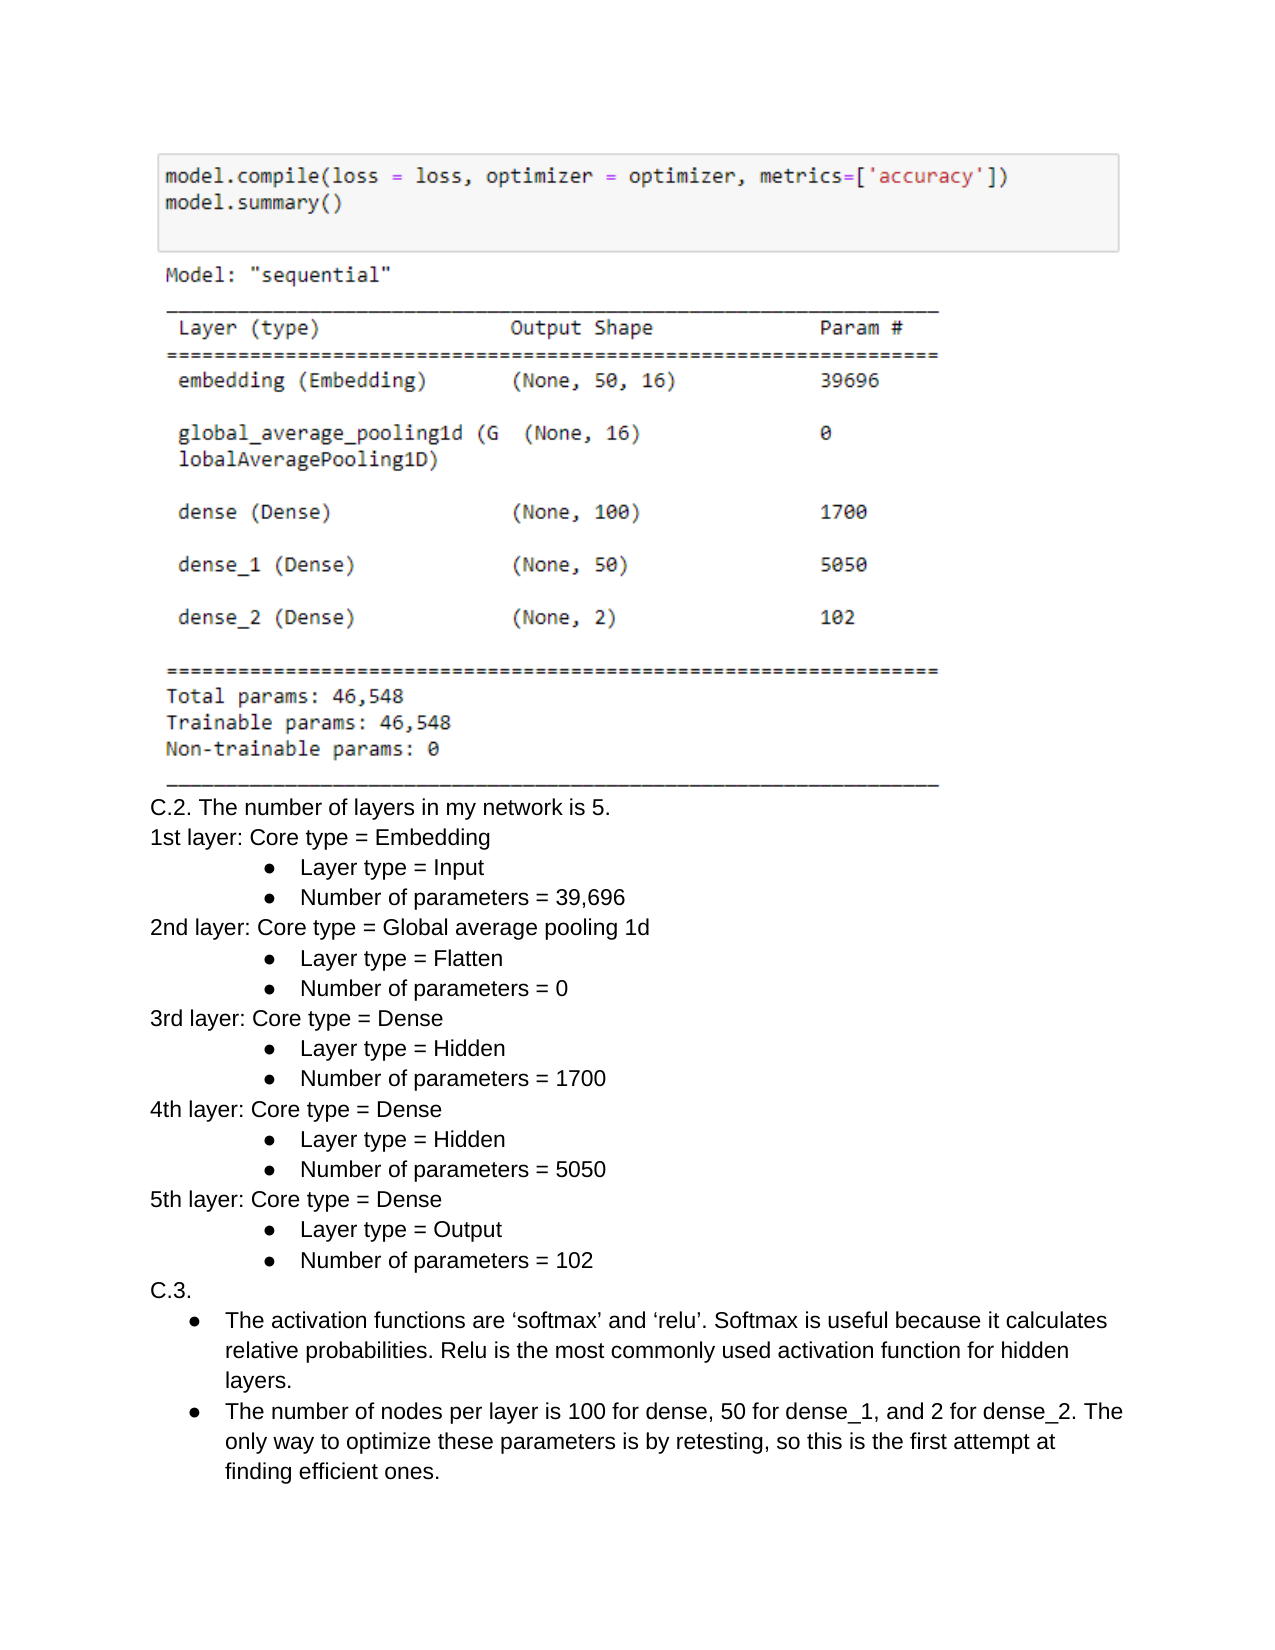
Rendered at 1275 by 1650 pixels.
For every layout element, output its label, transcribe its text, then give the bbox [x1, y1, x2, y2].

text 4th layer: Core type = Dense [150, 1096, 1125, 1122]
list Number of parameters = 102 [262, 1247, 1125, 1273]
list Number of parameters = 39,696 [262, 884, 1125, 910]
list Number of parameters = 1700 [262, 1065, 1125, 1092]
text 1st layer: Core type = Embedding [150, 824, 1125, 850]
list The activation functions are ‘softmax’ and ‘relu’. Softmax is useful because it calculates relative probabilities. Relu is the most commonly used activation function for hidden layers. [187, 1307, 1125, 1394]
text 2nd layer: Core type = Global average pooling 1d [150, 914, 1125, 941]
text 5th layer: Core type = Dense [150, 1186, 1125, 1212]
text C.2. The number of layers in my network is 5. [150, 793, 1125, 820]
list Layer type = Output [262, 1216, 1125, 1243]
list The number of nodes per layer is 100 for dense, 50 for dense_1, and 2 for dense_2. The only way to optimize these parameters is by retesting, so this is the first attempt at finding efficient ones. [187, 1398, 1125, 1484]
list Layer type = Flatten [262, 944, 1125, 971]
list Layer type = Hidden [262, 1126, 1125, 1152]
picture [150, 150, 1125, 790]
list Number of parameters = 5050 [262, 1156, 1125, 1182]
list Layer type = Hidden [262, 1035, 1125, 1061]
text 3rd layer: Core type = Dense [150, 1005, 1125, 1031]
text C.3. [150, 1277, 1125, 1303]
list Number of parameters = 0 [262, 975, 1125, 1001]
list Layer type = Input [262, 854, 1125, 880]
